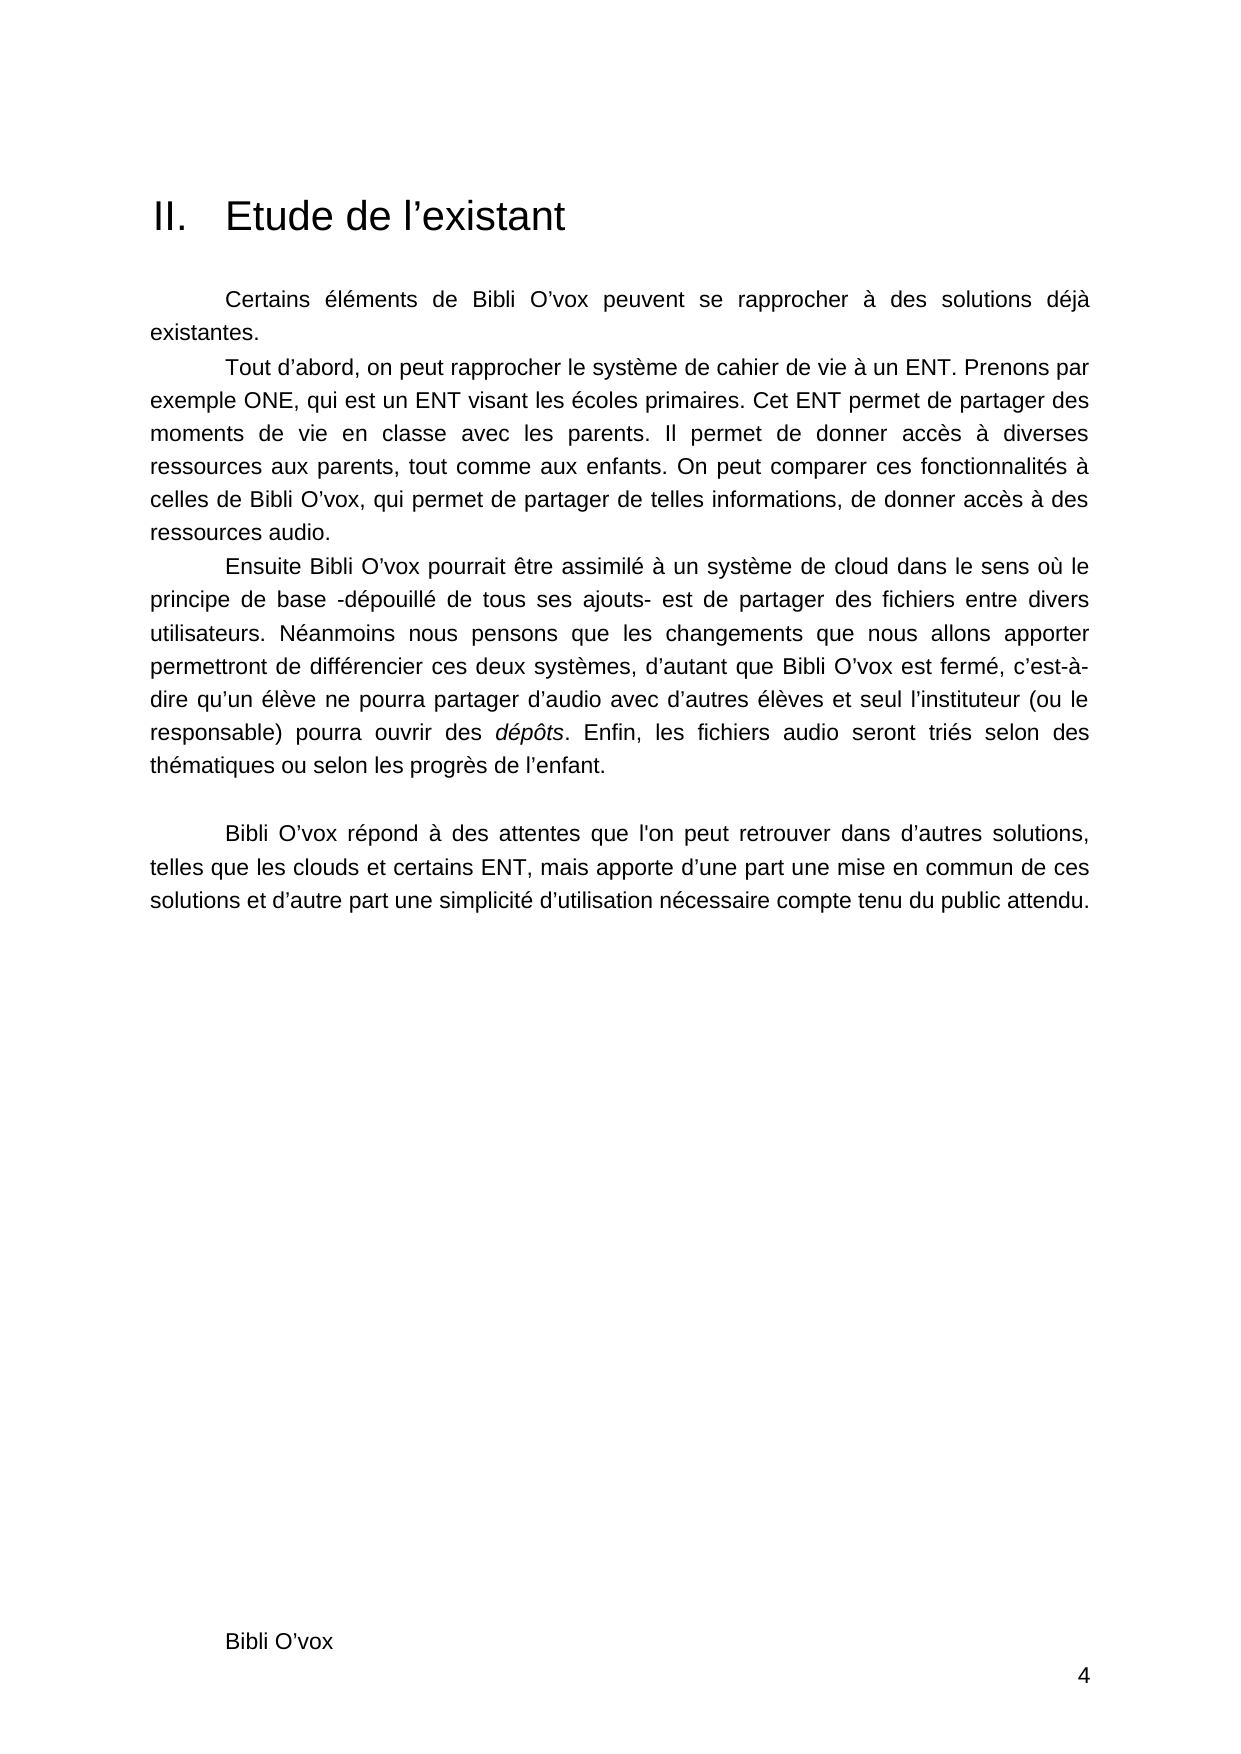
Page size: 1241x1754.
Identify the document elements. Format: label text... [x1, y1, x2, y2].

text Ensuite Bibli O’vox pourrait être assimilé à un système de cloud dans le sens où le principe de base -dépouillé de tous ses ajouts- est de partager des fichiers entre divers utilisateurs. Néanmoins nous pensons que les changements que nous allons apporter permettront de différencier ces deux systèmes, d’autant que Bibli O’vox est fermé, c’est-à-dire qu’un élève ne pourra partager d’audio avec d’autres élèves et seul l’instituteur (ou le responsable) pourra ouvrir des dépôts. Enfin, les fichiers audio seront triés selon des thématiques ou selon les progrès de l’enfant. [150, 553, 1090, 778]
text Certains éléments de Bibli O’vox peuvent se rapprocher à des solutions déjà existantes. [150, 286, 1090, 346]
text Bibli O’vox répond à des attentes que l'on peut retrouver dans d’autres solutions, telles que les clouds et certains ENT, mais apporte d’une part une mise en commun de ces solutions et d’autre part une simplicité d’utilisation nécessaire compte tenu du public attendu. [150, 820, 1090, 913]
subtitle Etude de l’existant [187, 192, 1090, 239]
text Tout d’abord, on peut rapprocher le système de cahier de vie à un ENT. Prenons par exemple ONE, qui est un ENT visant les écoles primaires. Cet ENT permet de partager des moments de vie en classe avec les parents. Il permet de donner accès à diverses ressources aux parents, tout comme aux enfants. On peut comparer ces fonctionnalités à celles de Bibli O’vox, qui permet de partager de telles informations, de donner accès à des ressources audio. [150, 353, 1090, 546]
